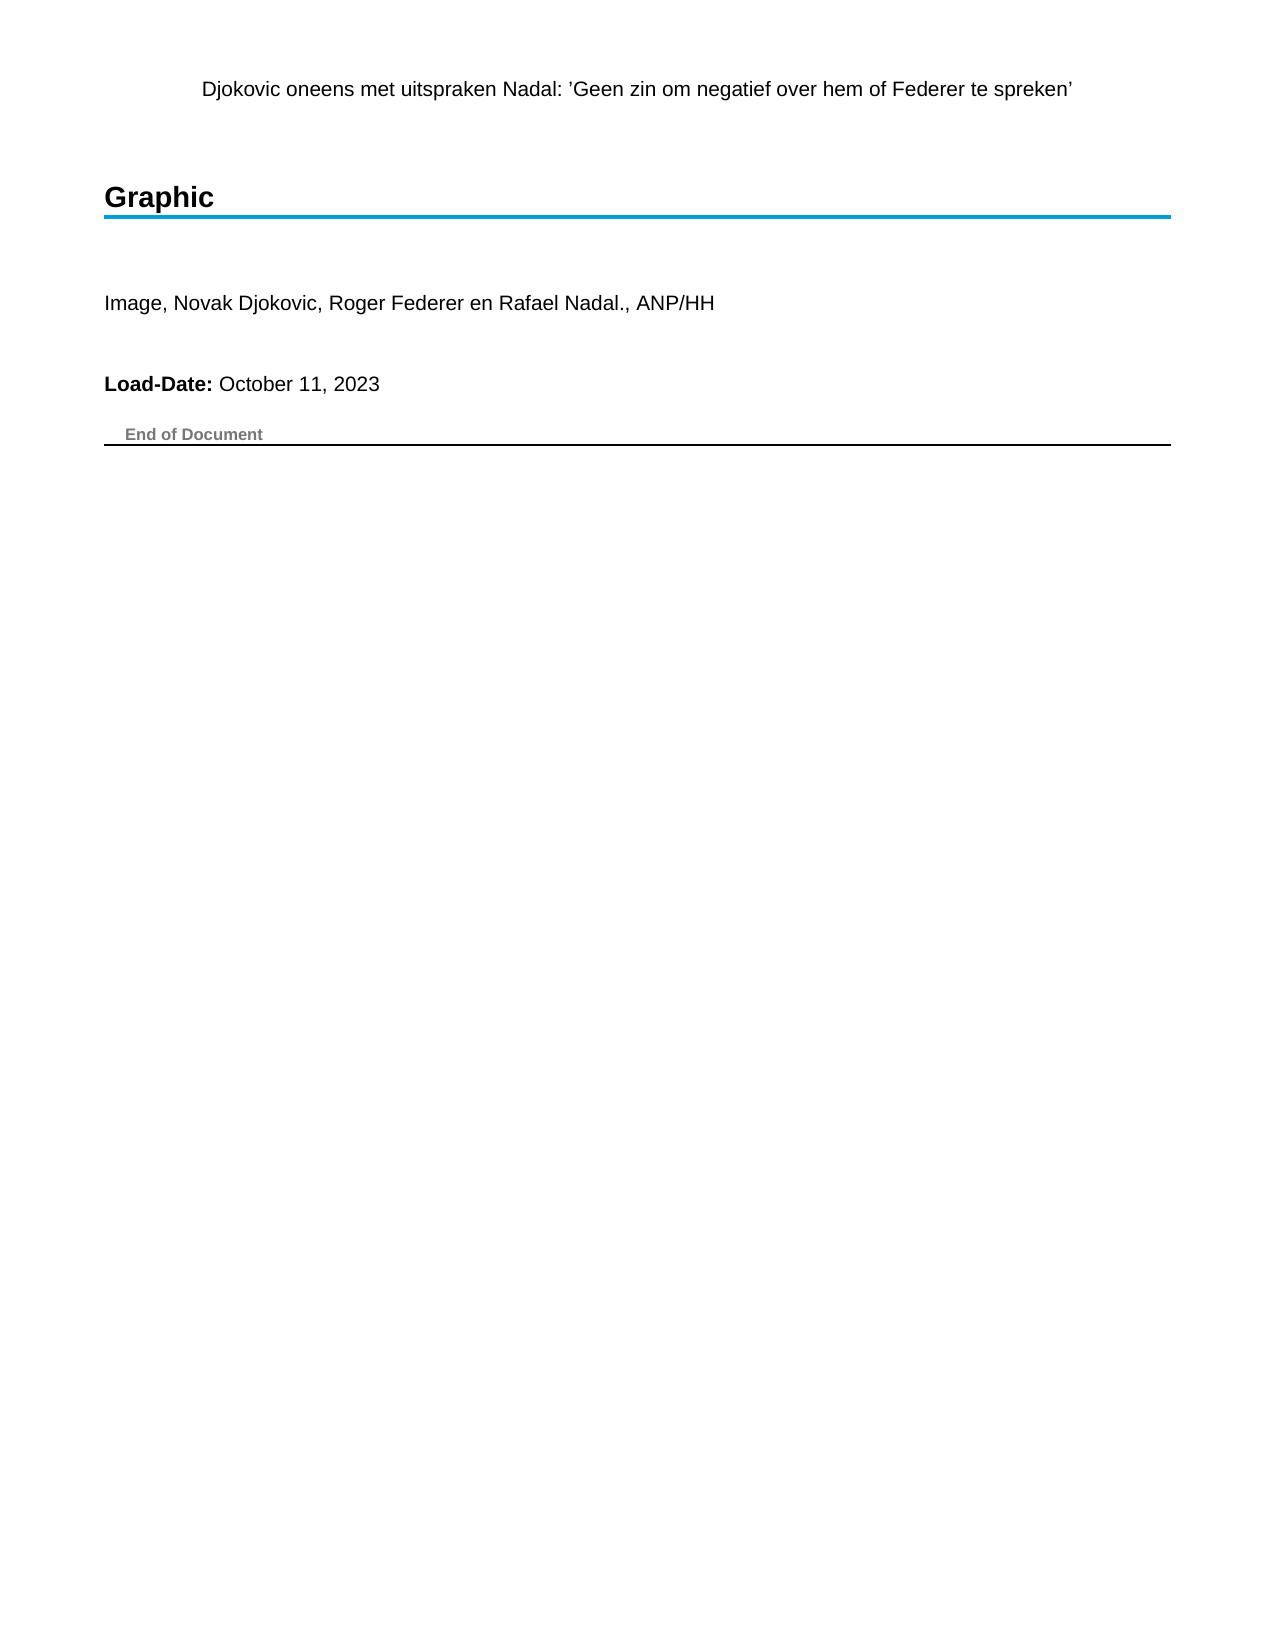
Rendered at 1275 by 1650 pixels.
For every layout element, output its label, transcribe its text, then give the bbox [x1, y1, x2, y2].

text Image, Novak Djokovic, Roger Federer en Rafael Nadal., ANP/HH [104, 288, 1171, 315]
text Load-Date: October 11, 2023 [104, 340, 1171, 396]
text End of Document [125, 424, 1171, 444]
text Graphic [104, 142, 1171, 213]
